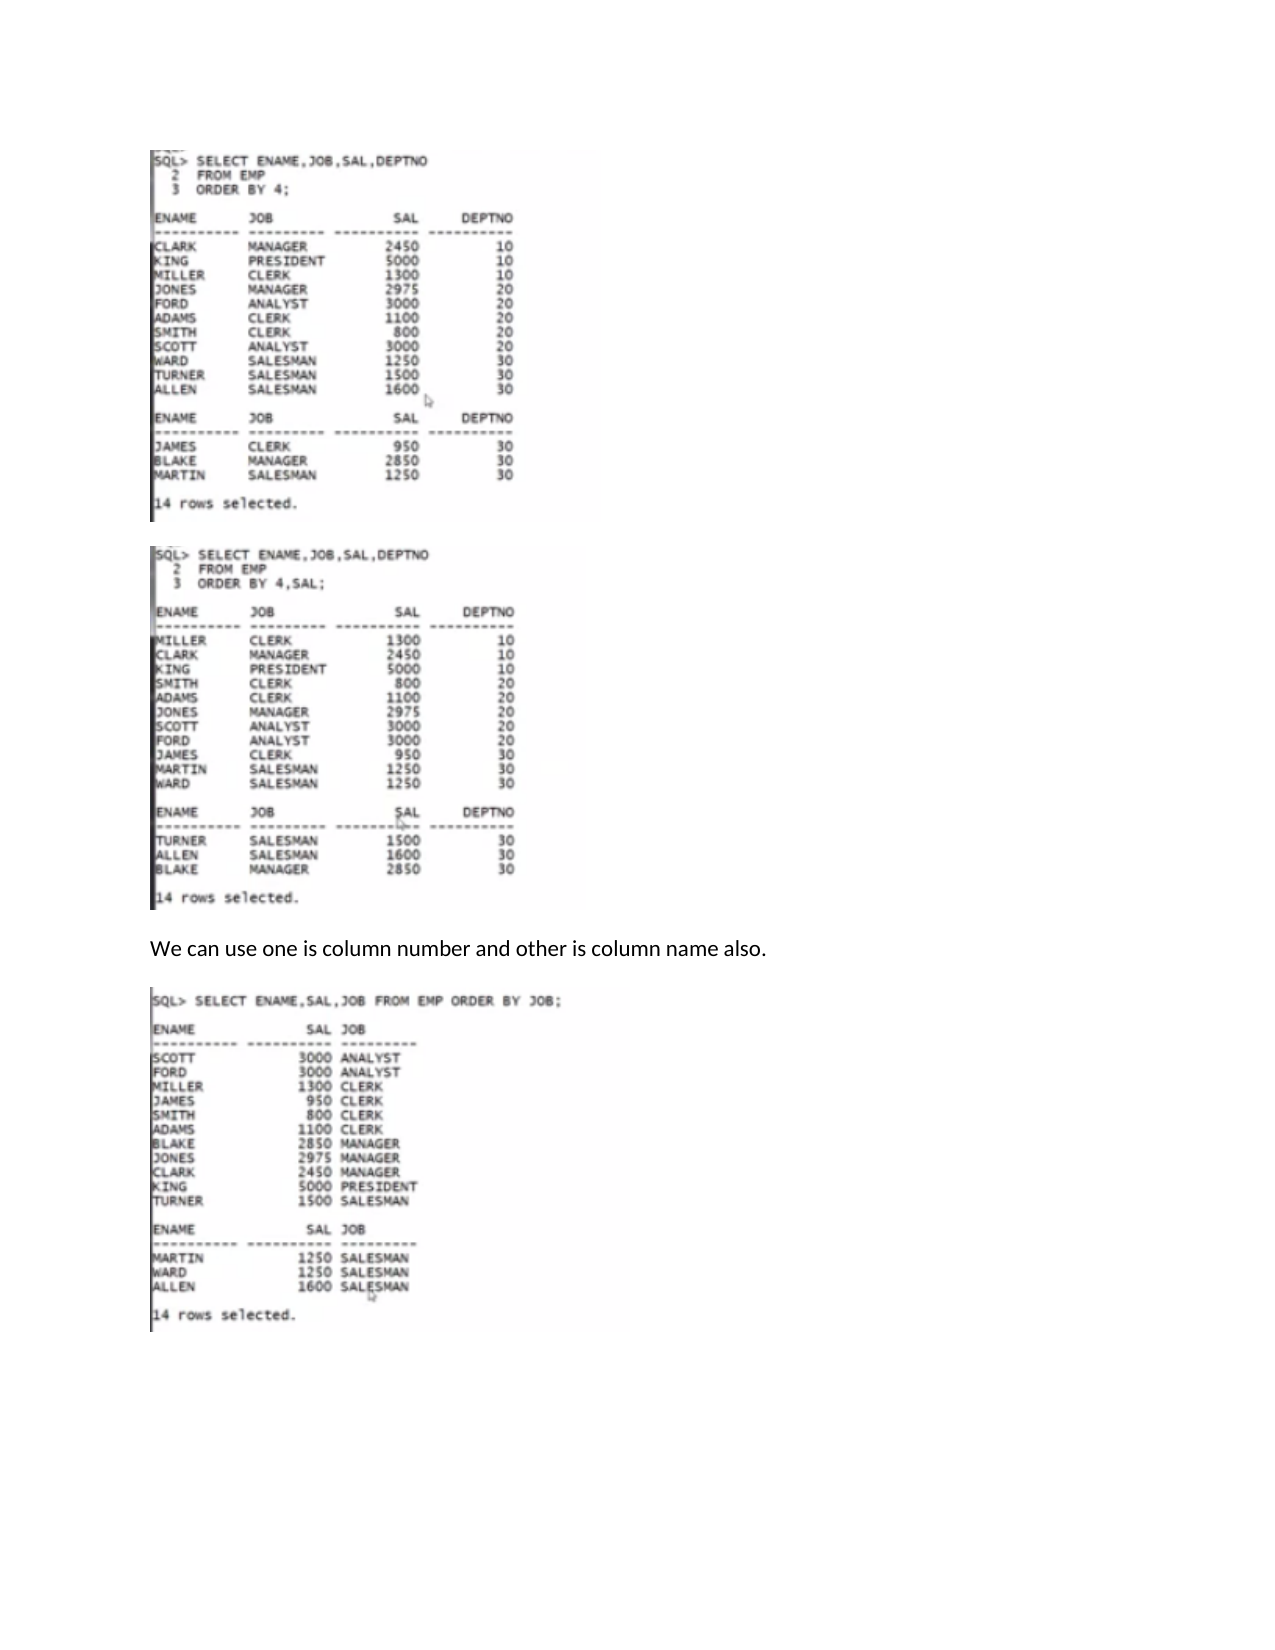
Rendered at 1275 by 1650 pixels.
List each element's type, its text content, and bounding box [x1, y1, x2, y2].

picture [150, 987, 630, 1332]
picture [150, 546, 586, 910]
text We can use one is column number and other is column name also. [150, 934, 1125, 962]
picture [150, 150, 602, 522]
